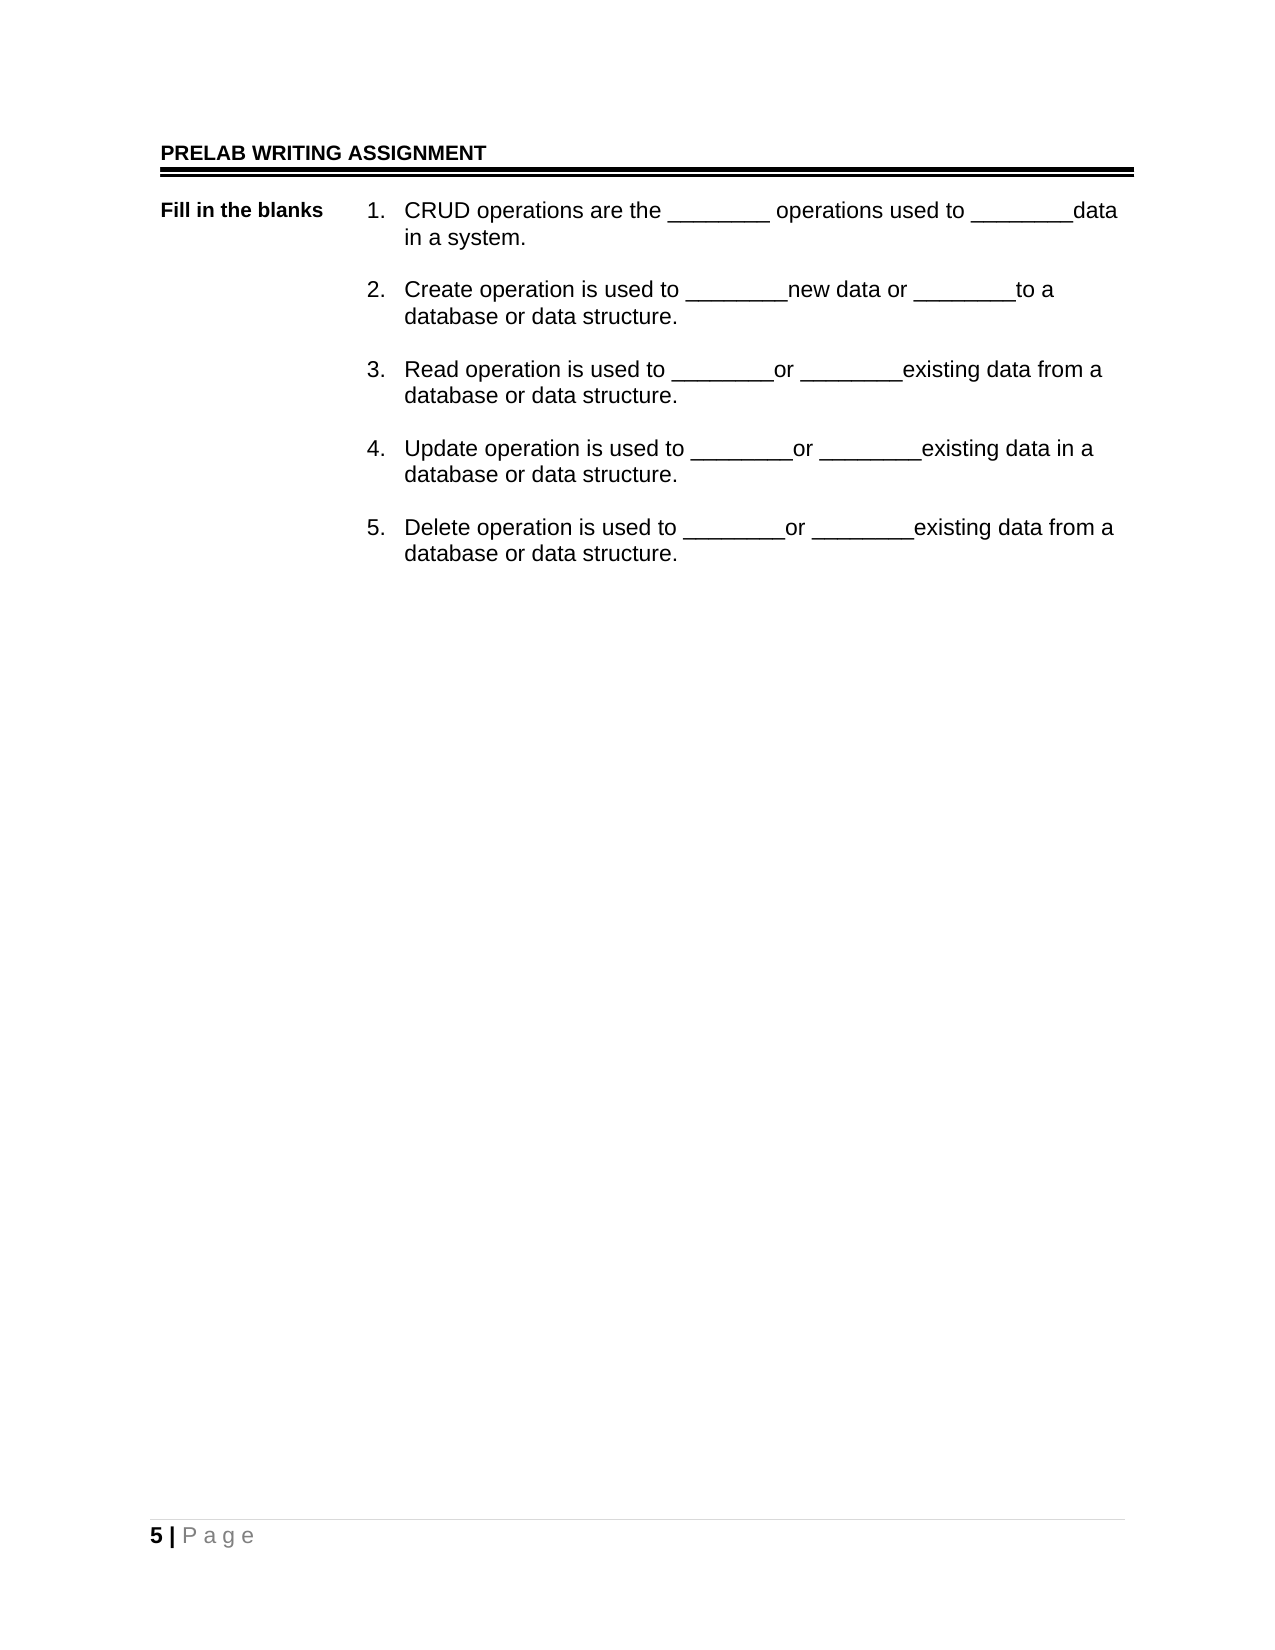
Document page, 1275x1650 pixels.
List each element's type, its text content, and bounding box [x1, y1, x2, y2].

table_cell CRUD operations are the ________ operations used to ________data in a system. Create operation is used to ________new data or ________to a database or data structure. Read operation is used to ________or ________existing data from a database or data structure. Update operation is used to ________or ________existing data in a database or data structure. Delete operation is used to ________or ________existing data from a database or data structure. [341, 187, 1145, 601]
table_header PRELAB WRITING ASSIGNMENT [150, 131, 1145, 187]
table_cell Fill in the blanks [150, 187, 341, 601]
